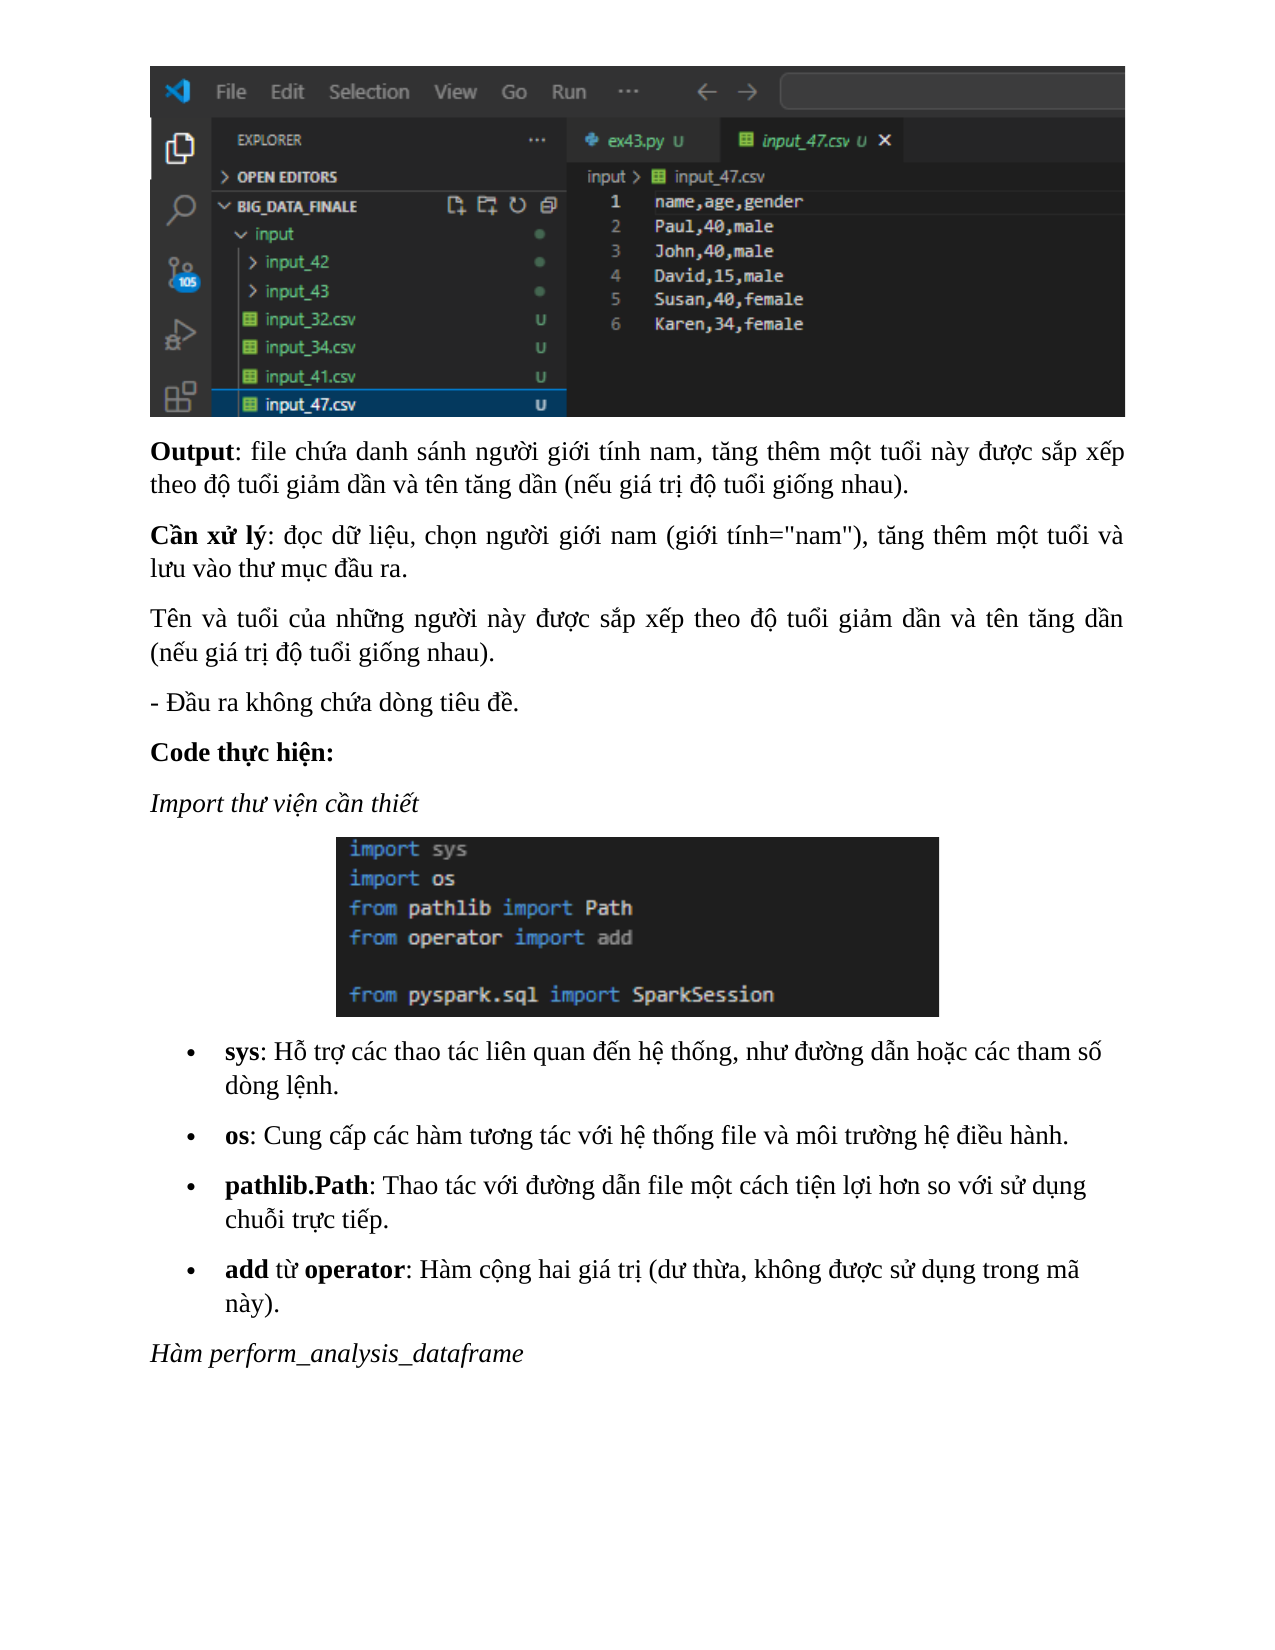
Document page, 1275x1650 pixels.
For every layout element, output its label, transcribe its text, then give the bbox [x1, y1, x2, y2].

text Cần xử lý: đọc dữ liệu, chọn người giới nam (giới tính="nam"), tăng thêm một tuổi và lưu vào thư mục đầu ra. [150, 519, 1125, 583]
text Code thực hiện: [150, 737, 1125, 768]
text Hàm perform_analysis_dataframe [150, 1337, 1125, 1368]
list sys: Hỗ trợ các thao tác liên quan đến hệ thống, như đường dẫn hoặc các tham số dòng lệnh. [187, 1036, 1125, 1100]
text Tên và tuổi của những người này được sắp xếp theo độ tuổi giảm dần và tên tăng dần (nếu giá trị độ tuổi giống nhau). [150, 603, 1125, 667]
list pathlib.Path: Thao tác với đường dẫn file một cách tiện lợi hơn so với sử dụng chuỗi trực tiếp. [187, 1169, 1125, 1234]
list os: Cung cấp các hàm tương tác với hệ thống file và môi trường hệ điều hành. [187, 1119, 1125, 1150]
list add từ operator: Hàm cộng hai giá trị (dư thừa, không được sử dụng trong mã này). [187, 1253, 1125, 1318]
text - Đầu ra không chứa dòng tiêu đề. [150, 686, 1125, 717]
picture [336, 837, 940, 1017]
text Output: file chứa danh sánh người giới tính nam, tăng thêm một tuổi này được sắp xếp theo độ tuổi giảm dần và tên tăng dần (nếu giá trị độ tuổi giống nhau). [150, 435, 1125, 500]
picture [150, 66, 1125, 417]
text Import thư viện cần thiết [150, 787, 1125, 818]
